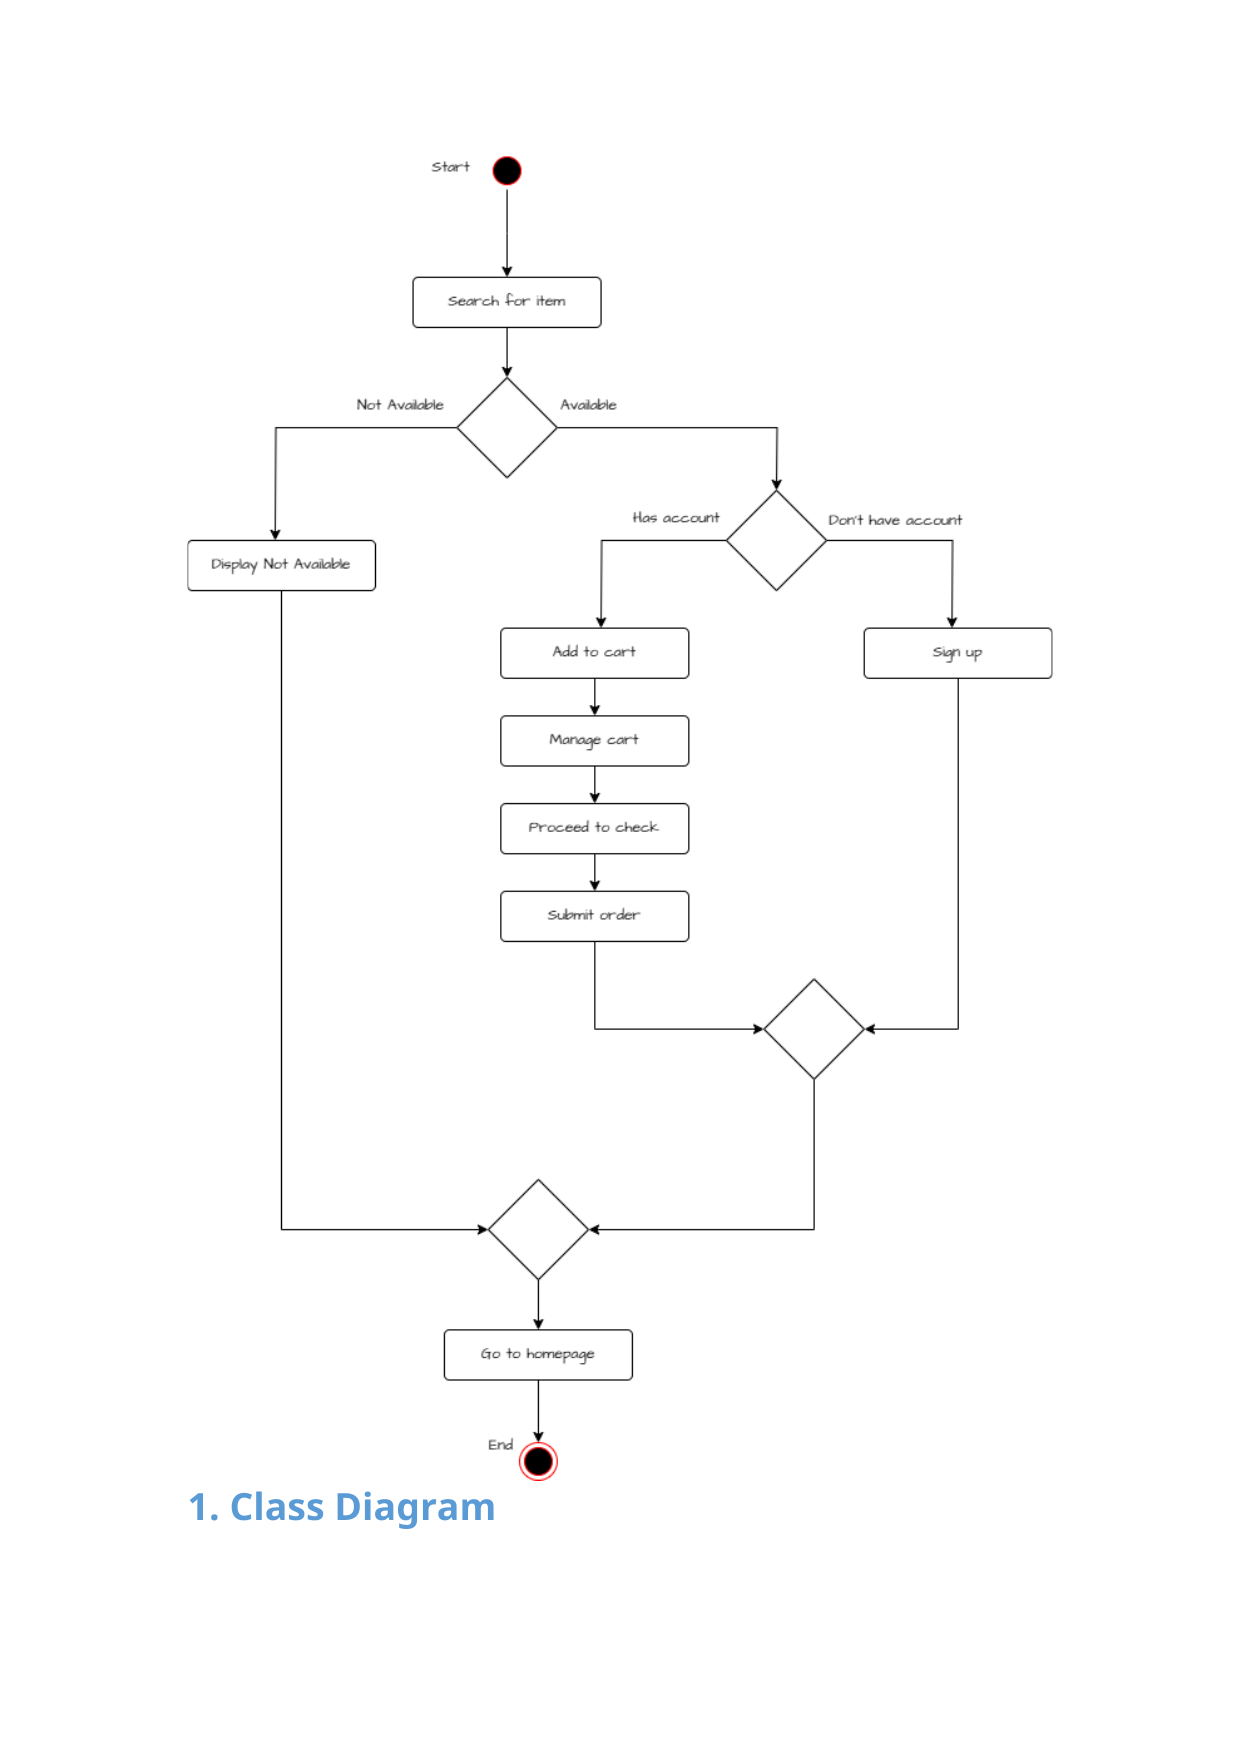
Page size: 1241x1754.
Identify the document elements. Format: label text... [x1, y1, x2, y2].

list Class Diagram [187, 1481, 1053, 1531]
picture [187, 150, 1053, 1481]
